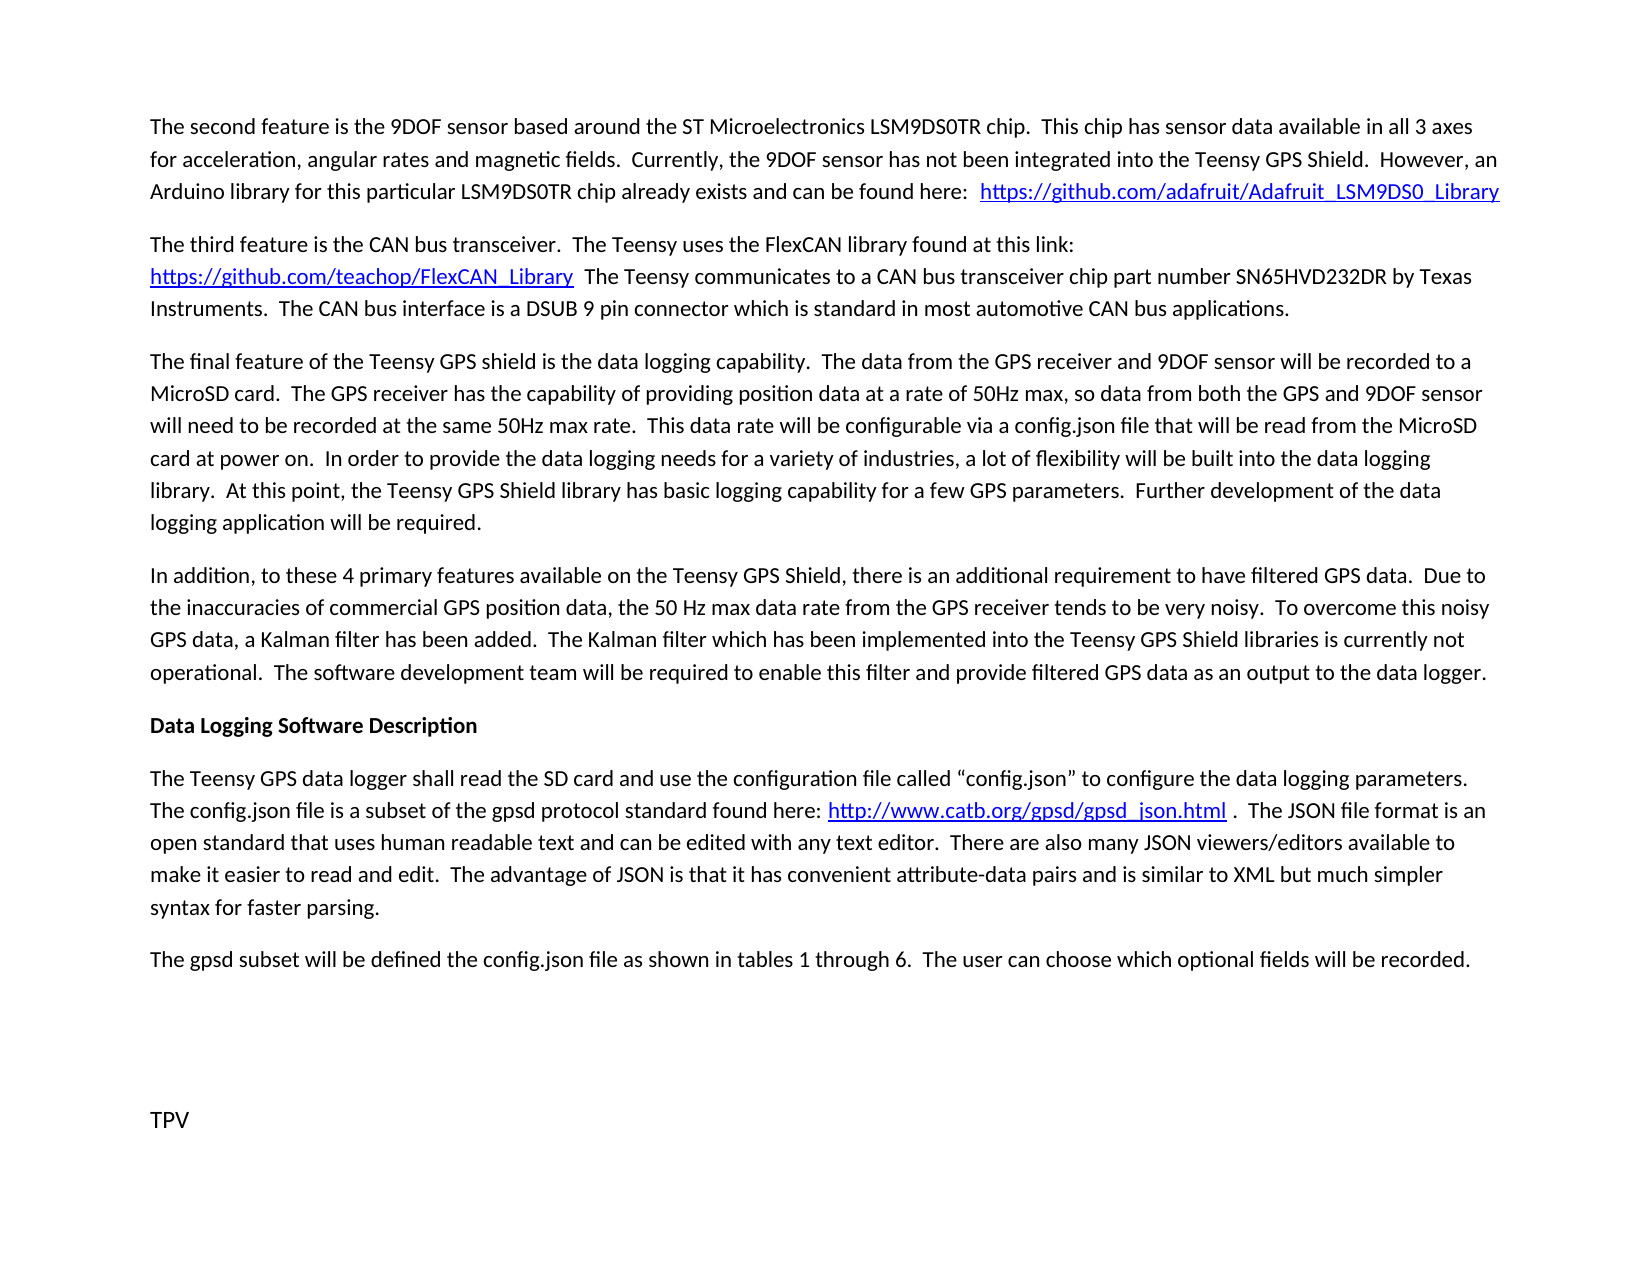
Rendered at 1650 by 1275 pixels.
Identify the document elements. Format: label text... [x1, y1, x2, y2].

text The third feature is the CAN bus transceiver. The Teensy uses the FlexCAN library found at this link: https://github.com/teachop/FlexCAN_Library The Teensy communicates to a CAN bus transceiver chip part number SN65HVD232DR by Texas Instruments. The CAN bus interface is a DSUB 9 pin connector which is standard in most automotive CAN bus applications. [150, 230, 1500, 322]
text The second feature is the 9DOF sensor based around the ST Microelectronics LSM9DS0TR chip. This chip has sensor data available in all 3 axes for acceleration, angular rates and magnetic fields. Currently, the 9DOF sensor has not been integrated into the Teensy GPS Shield. However, an Arduino library for this particular LSM9DS0TR chip already exists and can be found here: https://github.com/adafruit/Adafruit_LSM9DS0_Library [150, 112, 1500, 205]
text TPV [150, 1105, 1500, 1135]
text The gpsd subset will be defined the config.json file as shown in tables 1 through 6. The user can choose which optional fields will be recorded. [150, 946, 1500, 974]
text Data Logging Software Description [150, 711, 1500, 739]
text The Teensy GPS data logger shall read the SD card and use the configuration file called “config.json” to configure the data logging parameters. The config.json file is a subset of the gpsd protocol standard found here: http://www.catb.org/gpsd/gpsd_json.html . The JSON file format is an open standard that uses human readable text and can be edited with any text editor. There are also many JSON viewers/editors available to make it easier to read and edit. The advantage of JSON is that it has convenient attribute-data pairs and is similar to XML but much simpler syntax for faster parsing. [150, 764, 1500, 921]
text The final feature of the Teensy GPS shield is the data logging capability. The data from the GPS receiver and 9DOF sensor will be recorded to a MicroSD card. The GPS receiver has the capability of providing position data at a rate of 50Hz max, so data from both the GPS and 9DOF sensor will need to be recorded at the same 50Hz max rate. This data rate will be configurable via a config.json file that will be read from the MicroSD card at power on. In order to provide the data logging needs for a variety of industries, a lot of flexibility will be built into the data logging library. At this point, the Teensy GPS Shield library has basic logging capability for a few GPS parameters. Further development of the data logging application will be required. [150, 347, 1500, 536]
text In addition, to these 4 primary features available on the Teensy GPS Shield, there is an additional requirement to have filtered GPS data. Due to the inaccuracies of commercial GPS position data, the 50 Hz max data rate from the GPS receiver tends to be very noisy. To overcome this noisy GPS data, a Kalman filter has been added. The Kalman filter which has been implemented into the Teensy GPS Shield libraries is currently not operational. The software development team will be required to enable this filter and provide filtered GPS data as an output to the data logger. [150, 561, 1500, 686]
